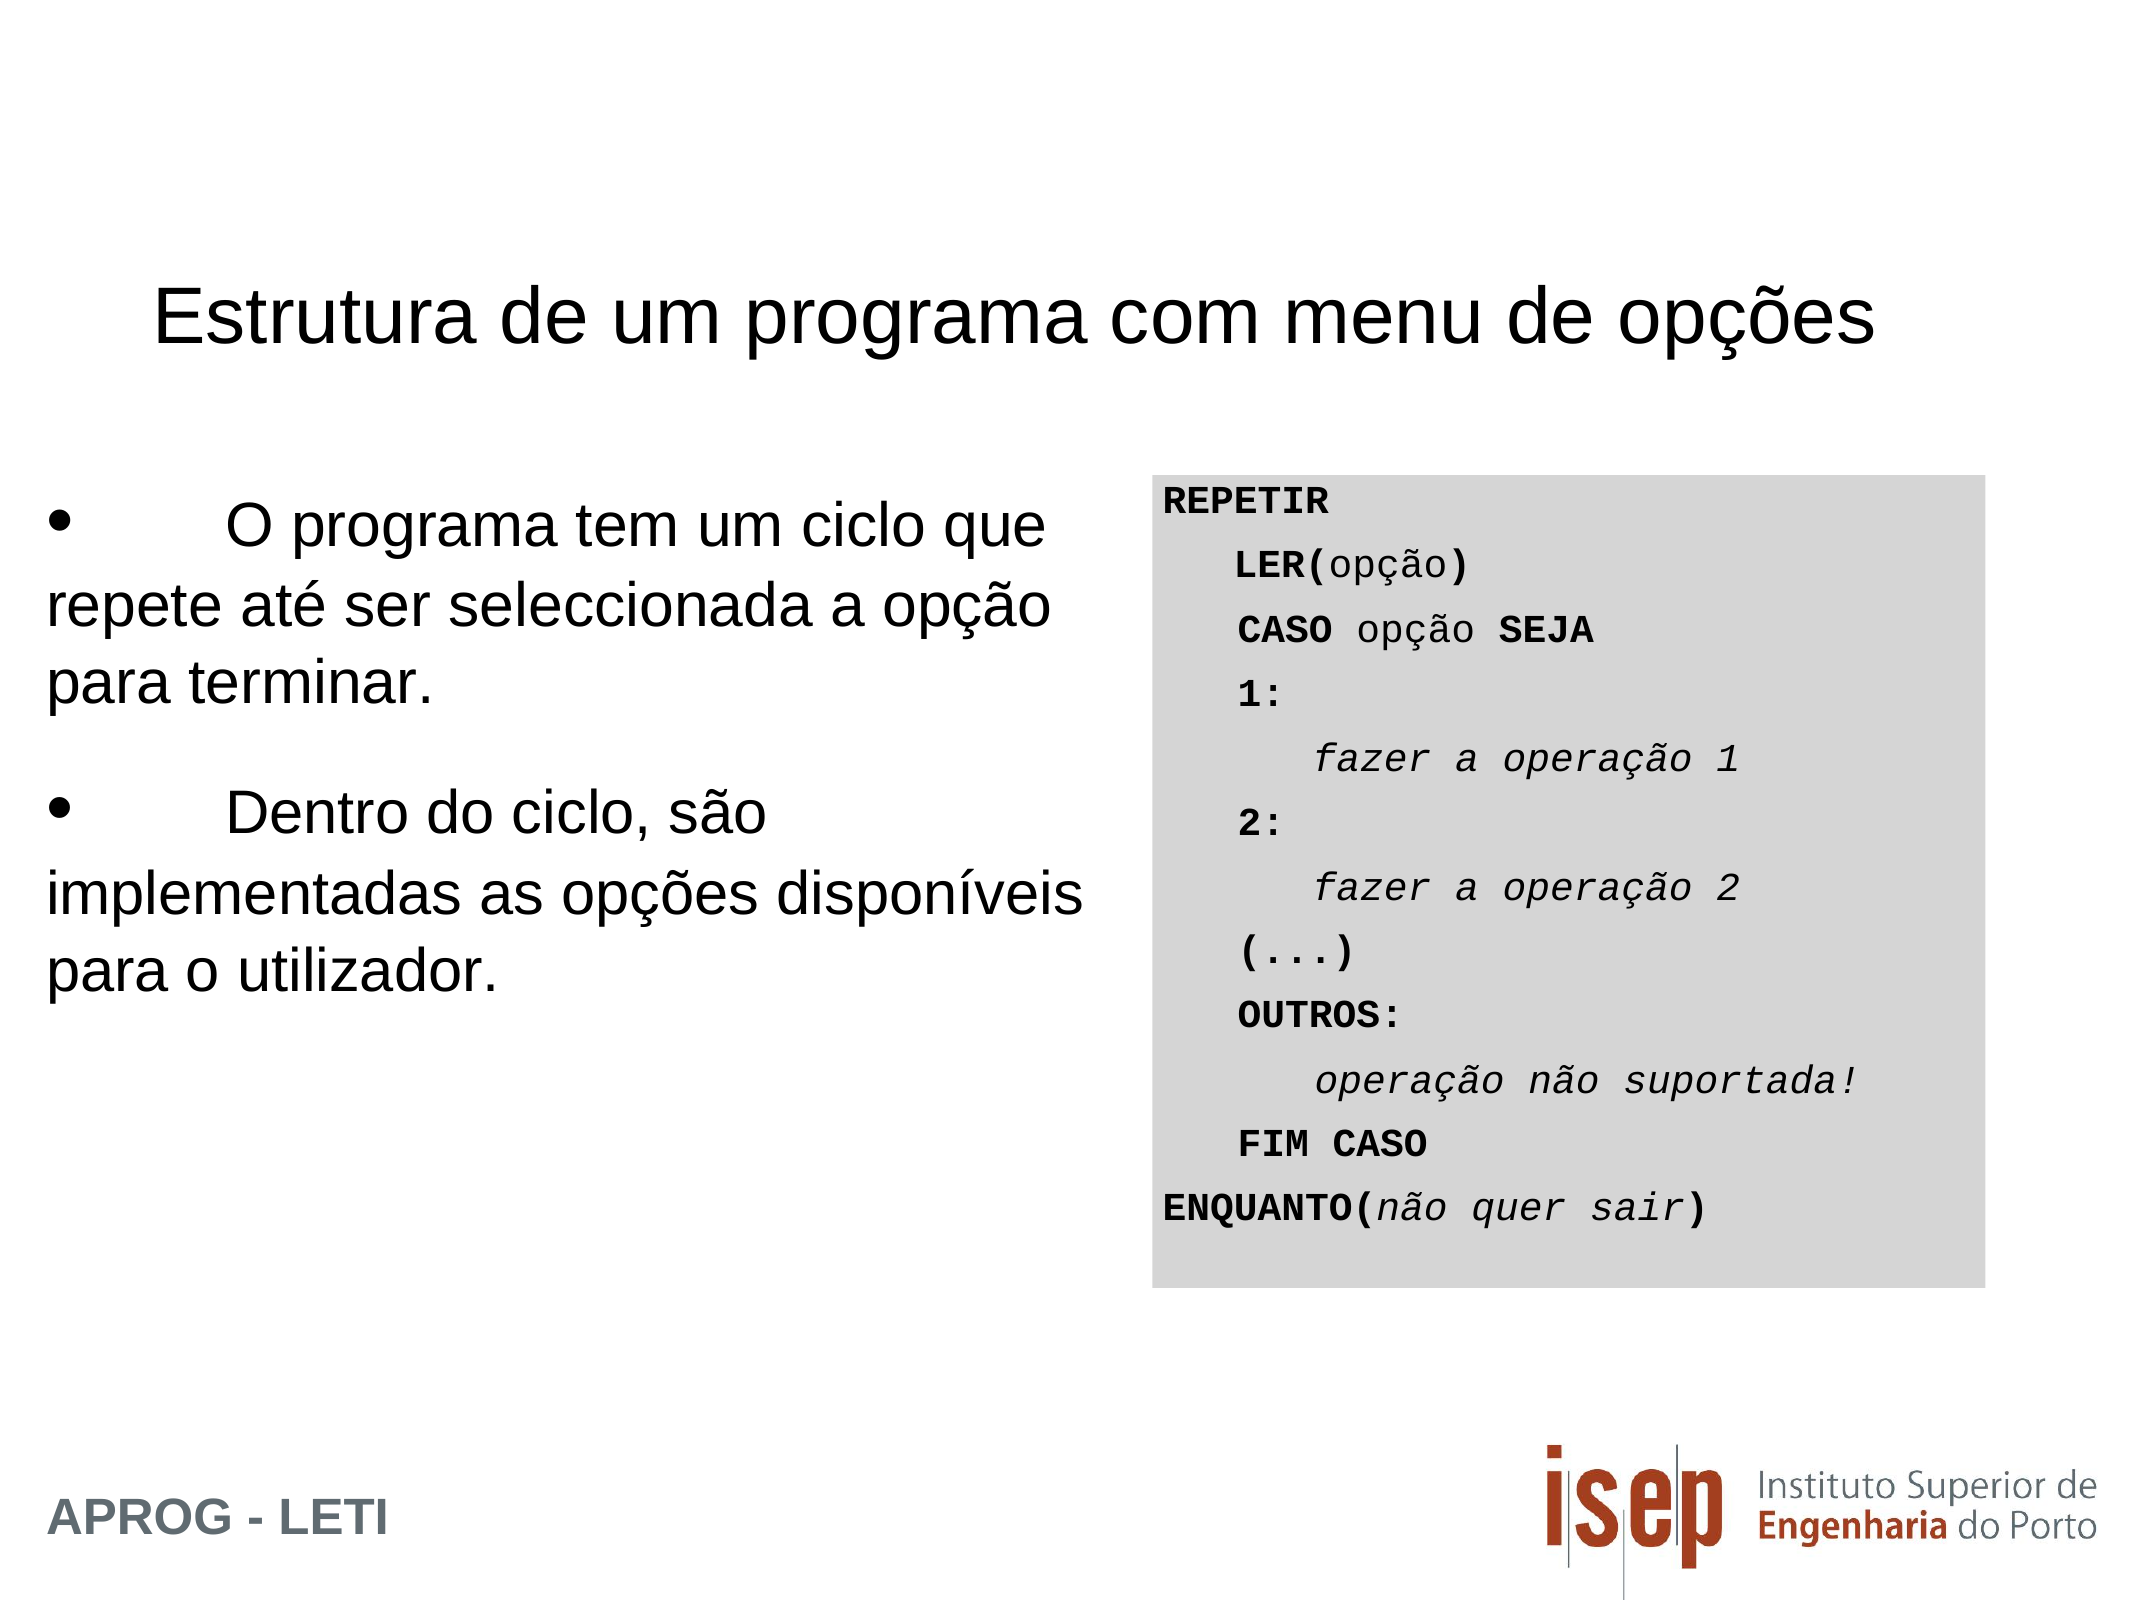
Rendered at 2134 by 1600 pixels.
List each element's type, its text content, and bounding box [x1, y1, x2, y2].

text 1: [1237, 673, 1983, 718]
text APROG - LETI [46, 1486, 1983, 1545]
list Dentro do ciclo, são implementadas as opções disponíveis para o utilizador. [46, 761, 1087, 1005]
picture [1152, 475, 1986, 1288]
picture [1508, 1405, 2134, 1600]
text Estrutura de um programa com menu de opções [152, 268, 1983, 360]
text CASO opção SEJA [1237, 609, 1983, 654]
text FIM CASO [1237, 1123, 1983, 1168]
text REPETIR [1162, 481, 1983, 526]
text 2: [1237, 802, 1983, 847]
text OUTROS: [1237, 995, 1983, 1040]
text operação não suportada! [1162, 1060, 1860, 1105]
list O programa tem um ciclo que repete até ser seleccionada a opção para terminar. [46, 473, 1087, 716]
text LER(opção) [1233, 545, 1983, 590]
text (...) [1237, 931, 1983, 976]
text ENQUANTO(não quer sair) [1162, 1188, 1983, 1233]
text fazer a operação 2 [1312, 867, 1983, 912]
text fazer a operação 1 [1312, 739, 1983, 784]
